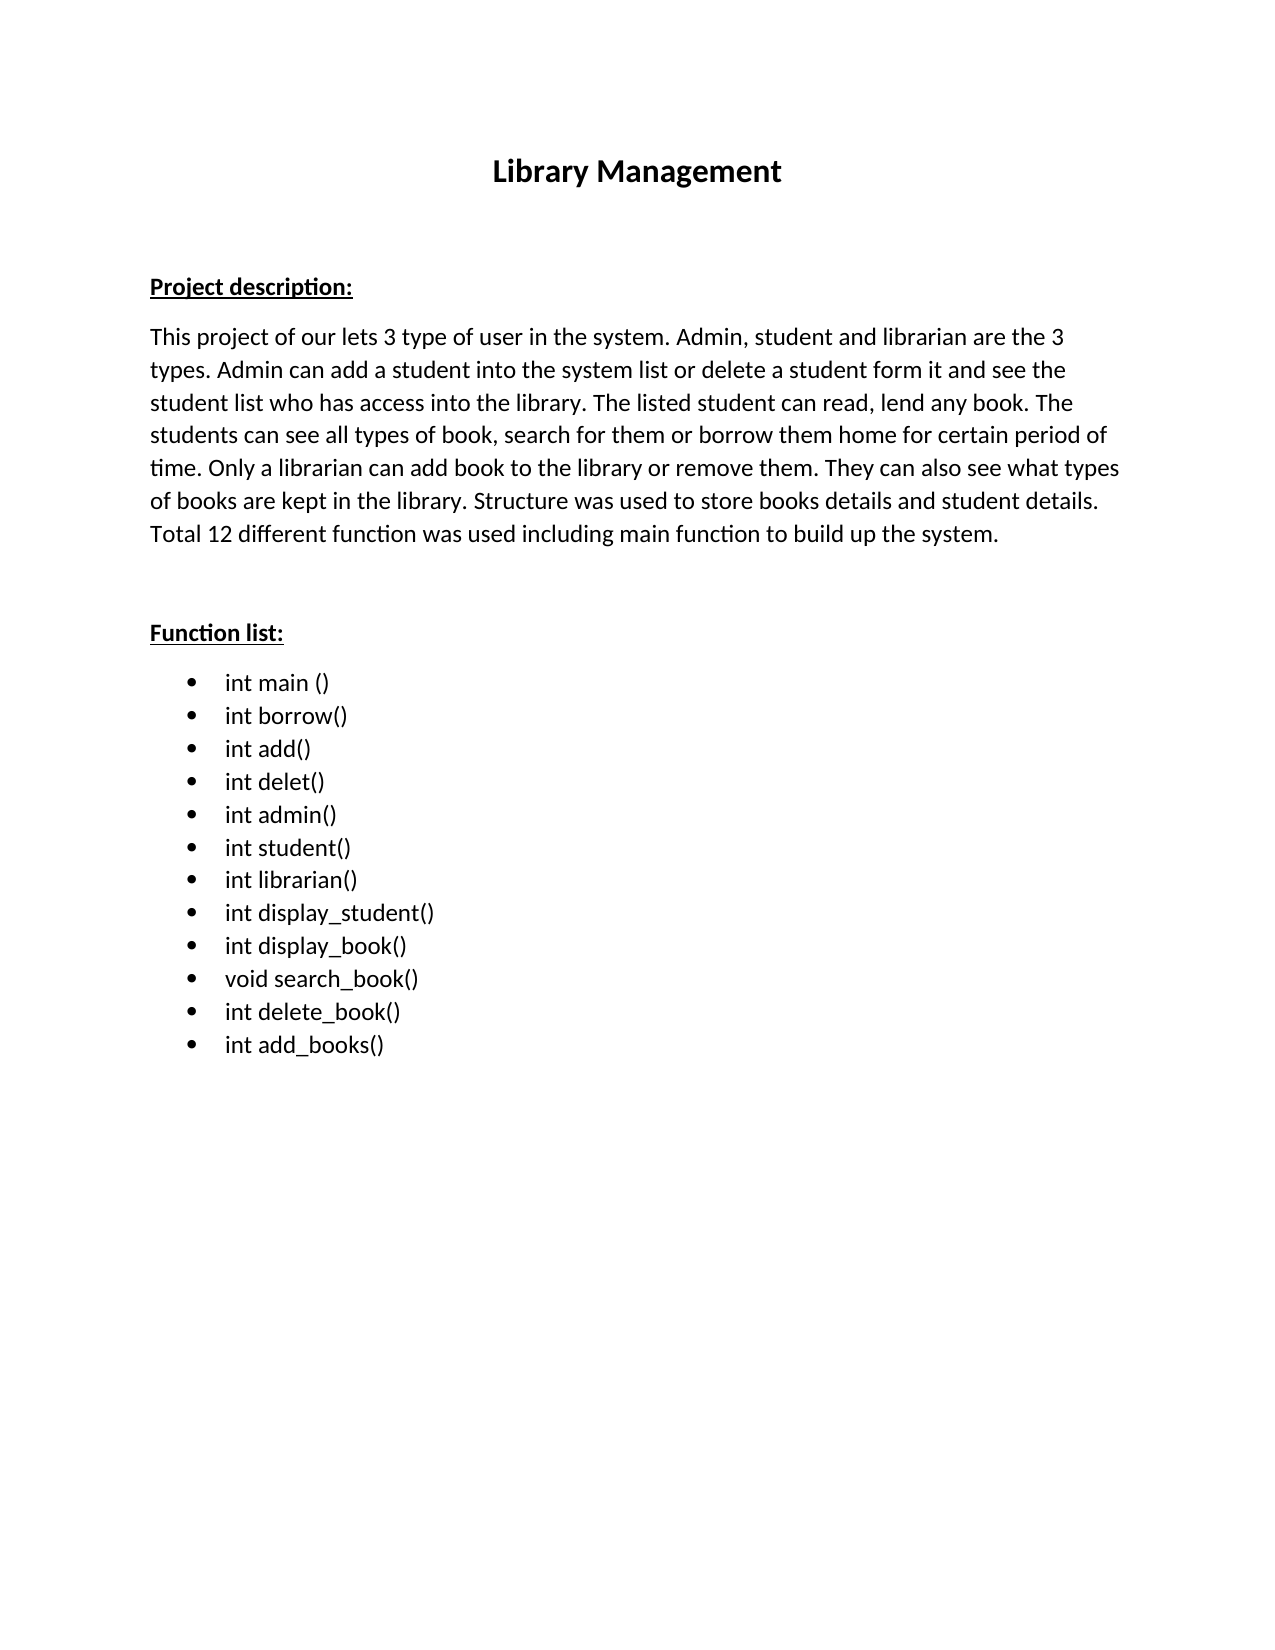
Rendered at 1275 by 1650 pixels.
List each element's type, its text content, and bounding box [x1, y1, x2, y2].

text Library Management [150, 150, 1125, 191]
list int add() [187, 733, 1125, 763]
list int display_book() [187, 930, 1125, 961]
list int borrow() [187, 700, 1125, 731]
text Project description: [150, 271, 1125, 302]
list int delet() [187, 766, 1125, 796]
list int student() [187, 832, 1125, 862]
text This project of our lets 3 type of user in the system. Admin, student and librarian are the 3 types. Admin can add a student into the system list or delete a student form it and see the student list who has access into the library. The listed student can read, lend any book. The students can see all types of book, search for them or borrow them home for certain period of time. Only a librarian can add book to the library or remove them. They can also see what types of books are kept in the library. Structure was used to store books details and student details. Total 12 different function was used including main function to build up the system. [150, 321, 1125, 549]
list int librarian() [187, 864, 1125, 895]
list int delete_book() [187, 996, 1125, 1027]
list int display_student() [187, 897, 1125, 928]
list int admin() [187, 799, 1125, 829]
list void search_book() [187, 963, 1125, 994]
text Function list: [150, 617, 1125, 648]
list int add_books() [187, 1029, 1125, 1060]
list int main () [187, 667, 1125, 698]
